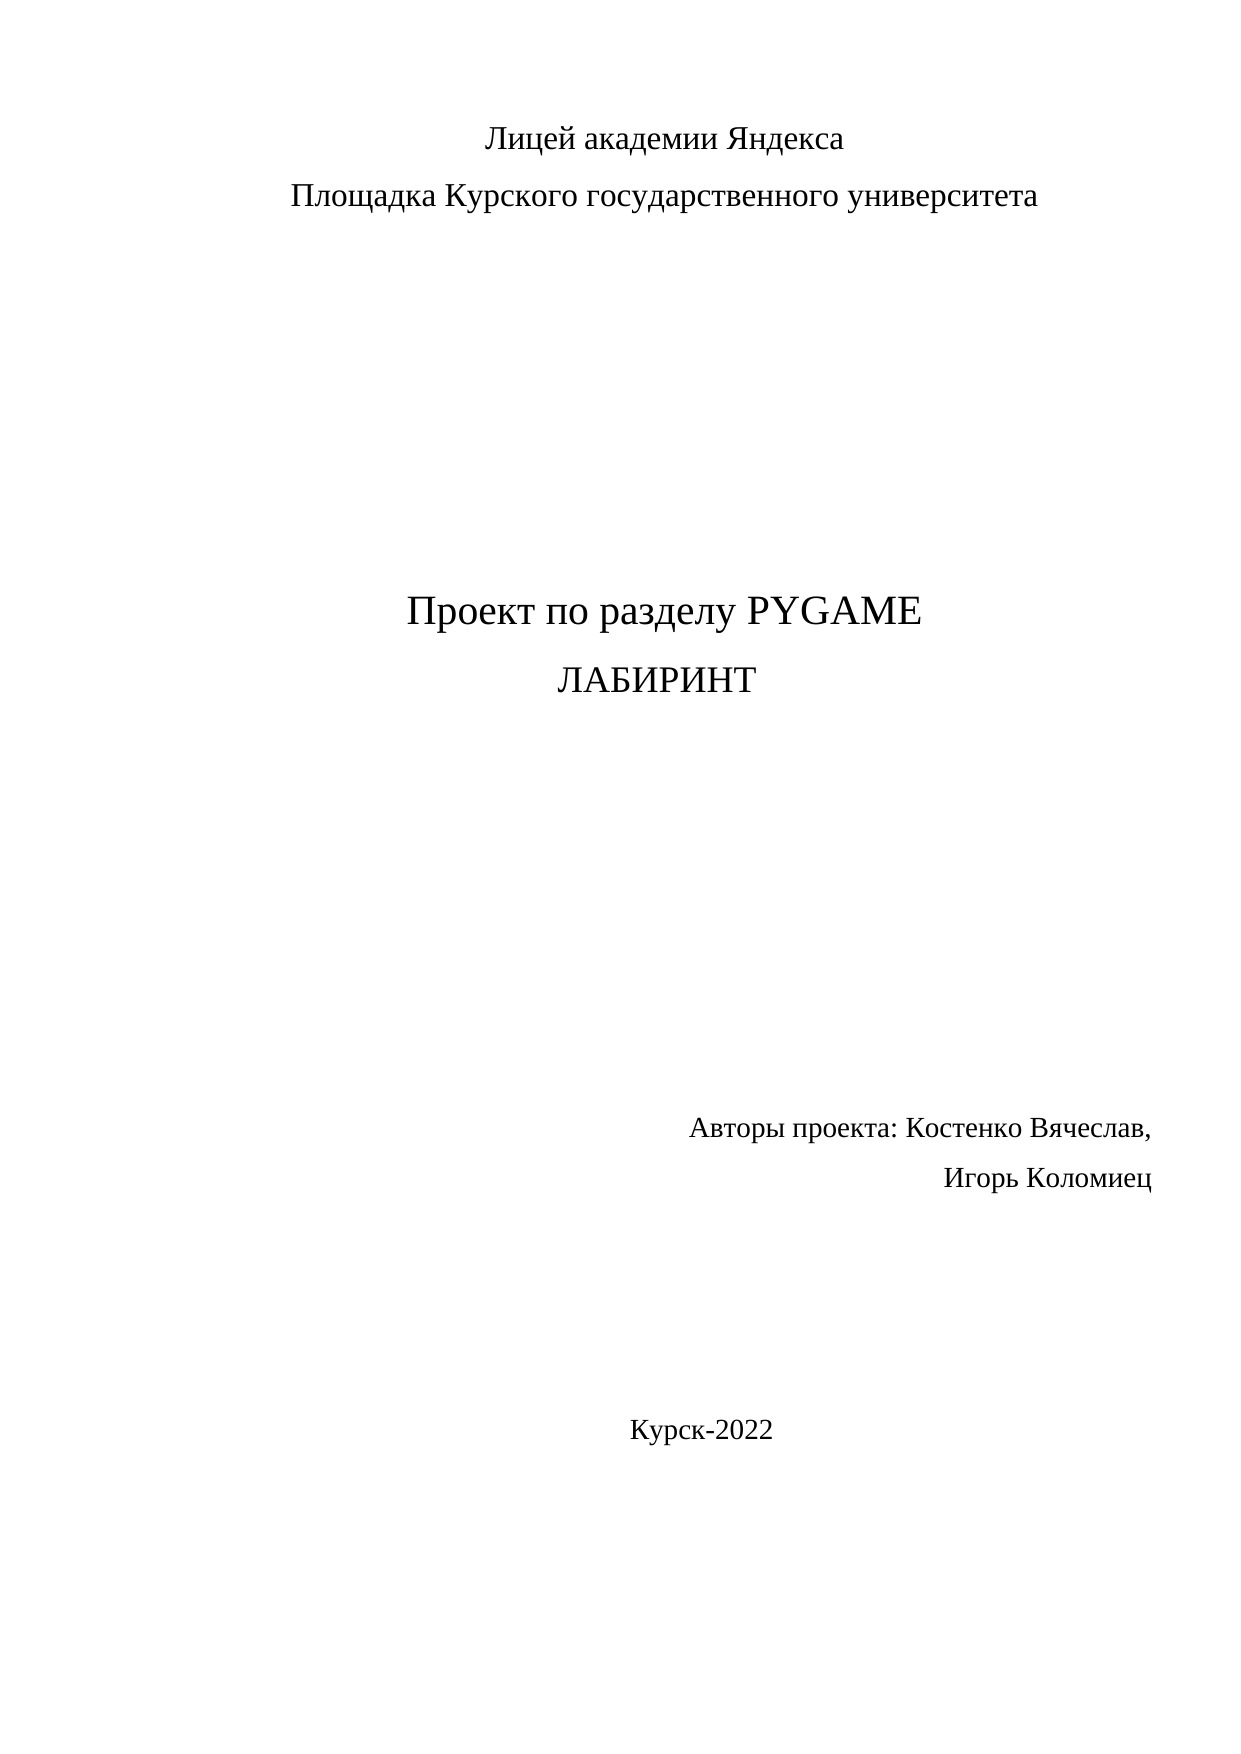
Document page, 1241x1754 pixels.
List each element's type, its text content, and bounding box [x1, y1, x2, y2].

text ЛАБИРИНТ [162, 657, 1152, 700]
text Курск-2022 [177, 1412, 1152, 1445]
text Игорь Коломиец [177, 1160, 1152, 1194]
text Площадка Курского государственного университета [177, 176, 1152, 214]
text Проект по разделу PYGAME [177, 585, 1152, 633]
text Лицей академии Яндекса [177, 118, 1152, 156]
text Авторы проекта: Костенко Вячеслав, [177, 1110, 1152, 1143]
